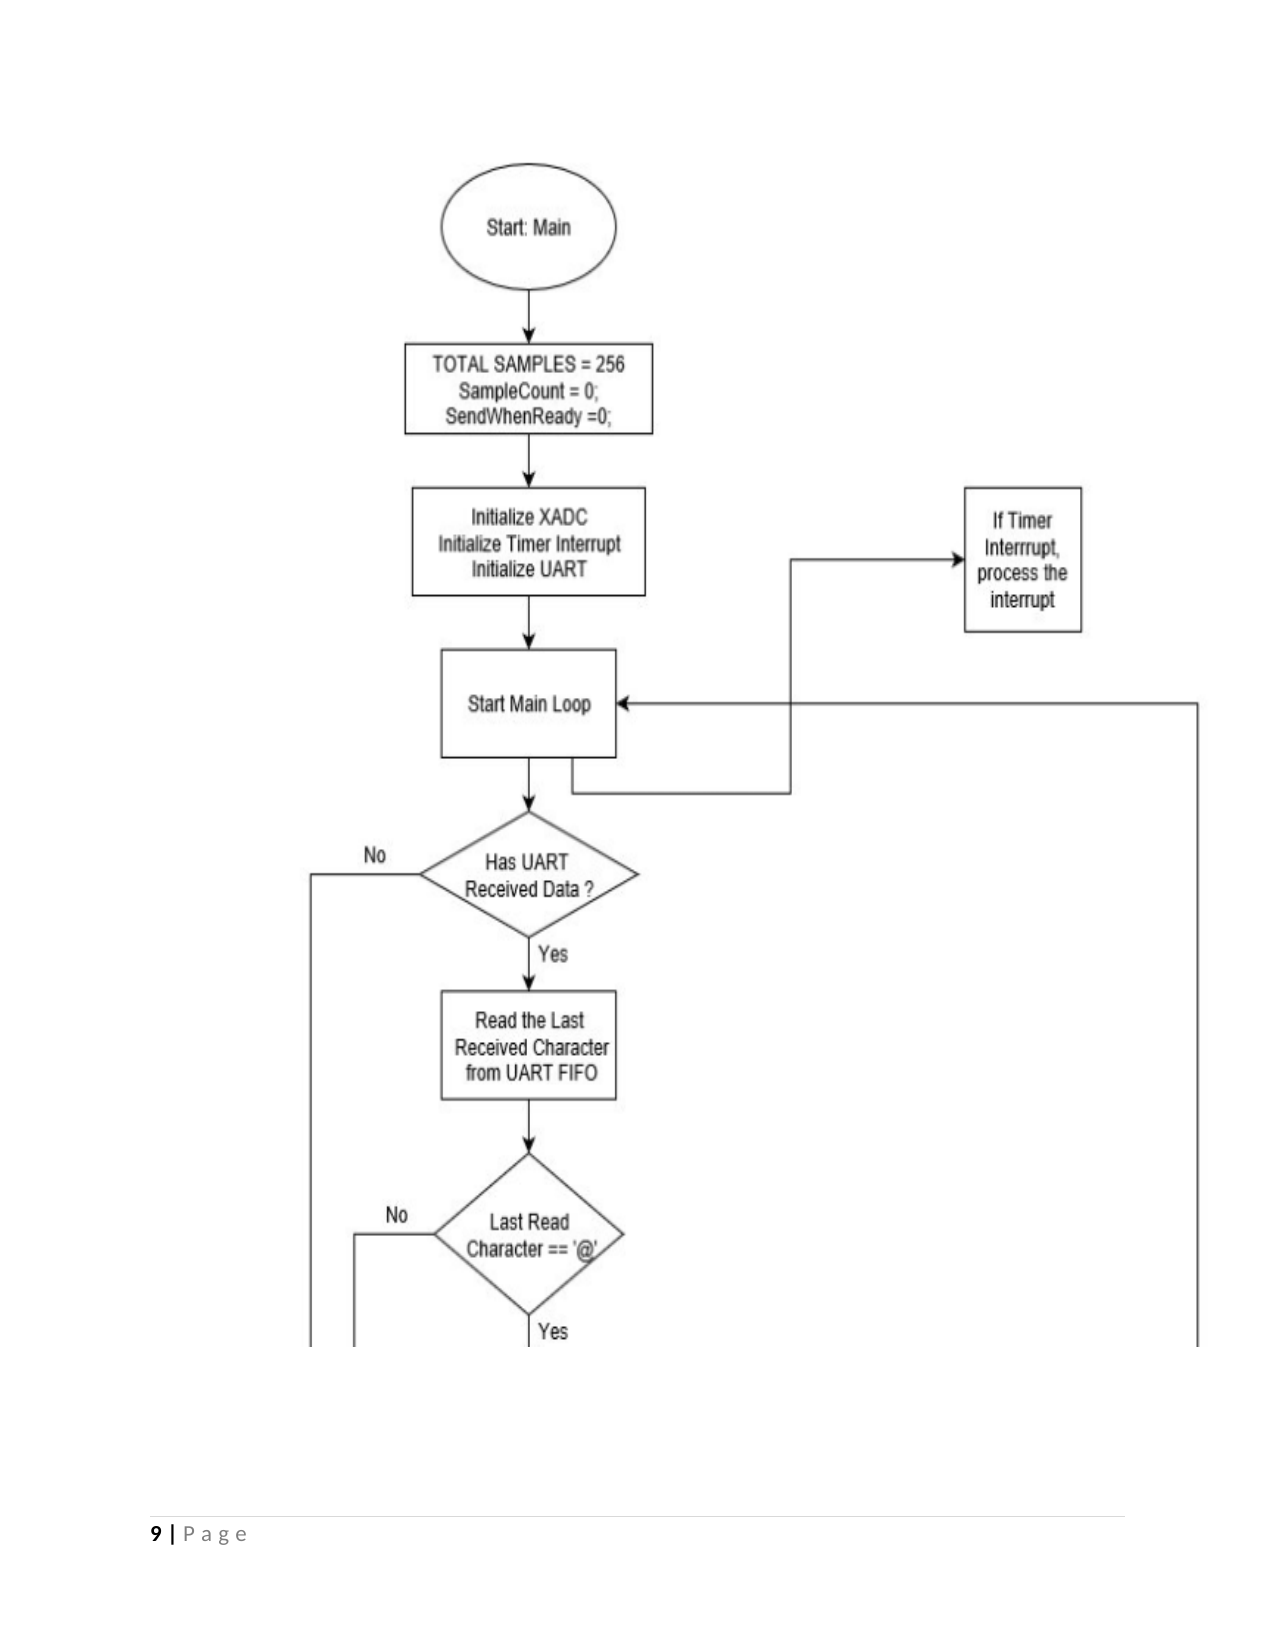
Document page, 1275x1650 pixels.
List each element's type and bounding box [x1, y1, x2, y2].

picture [262, 150, 1238, 1347]
